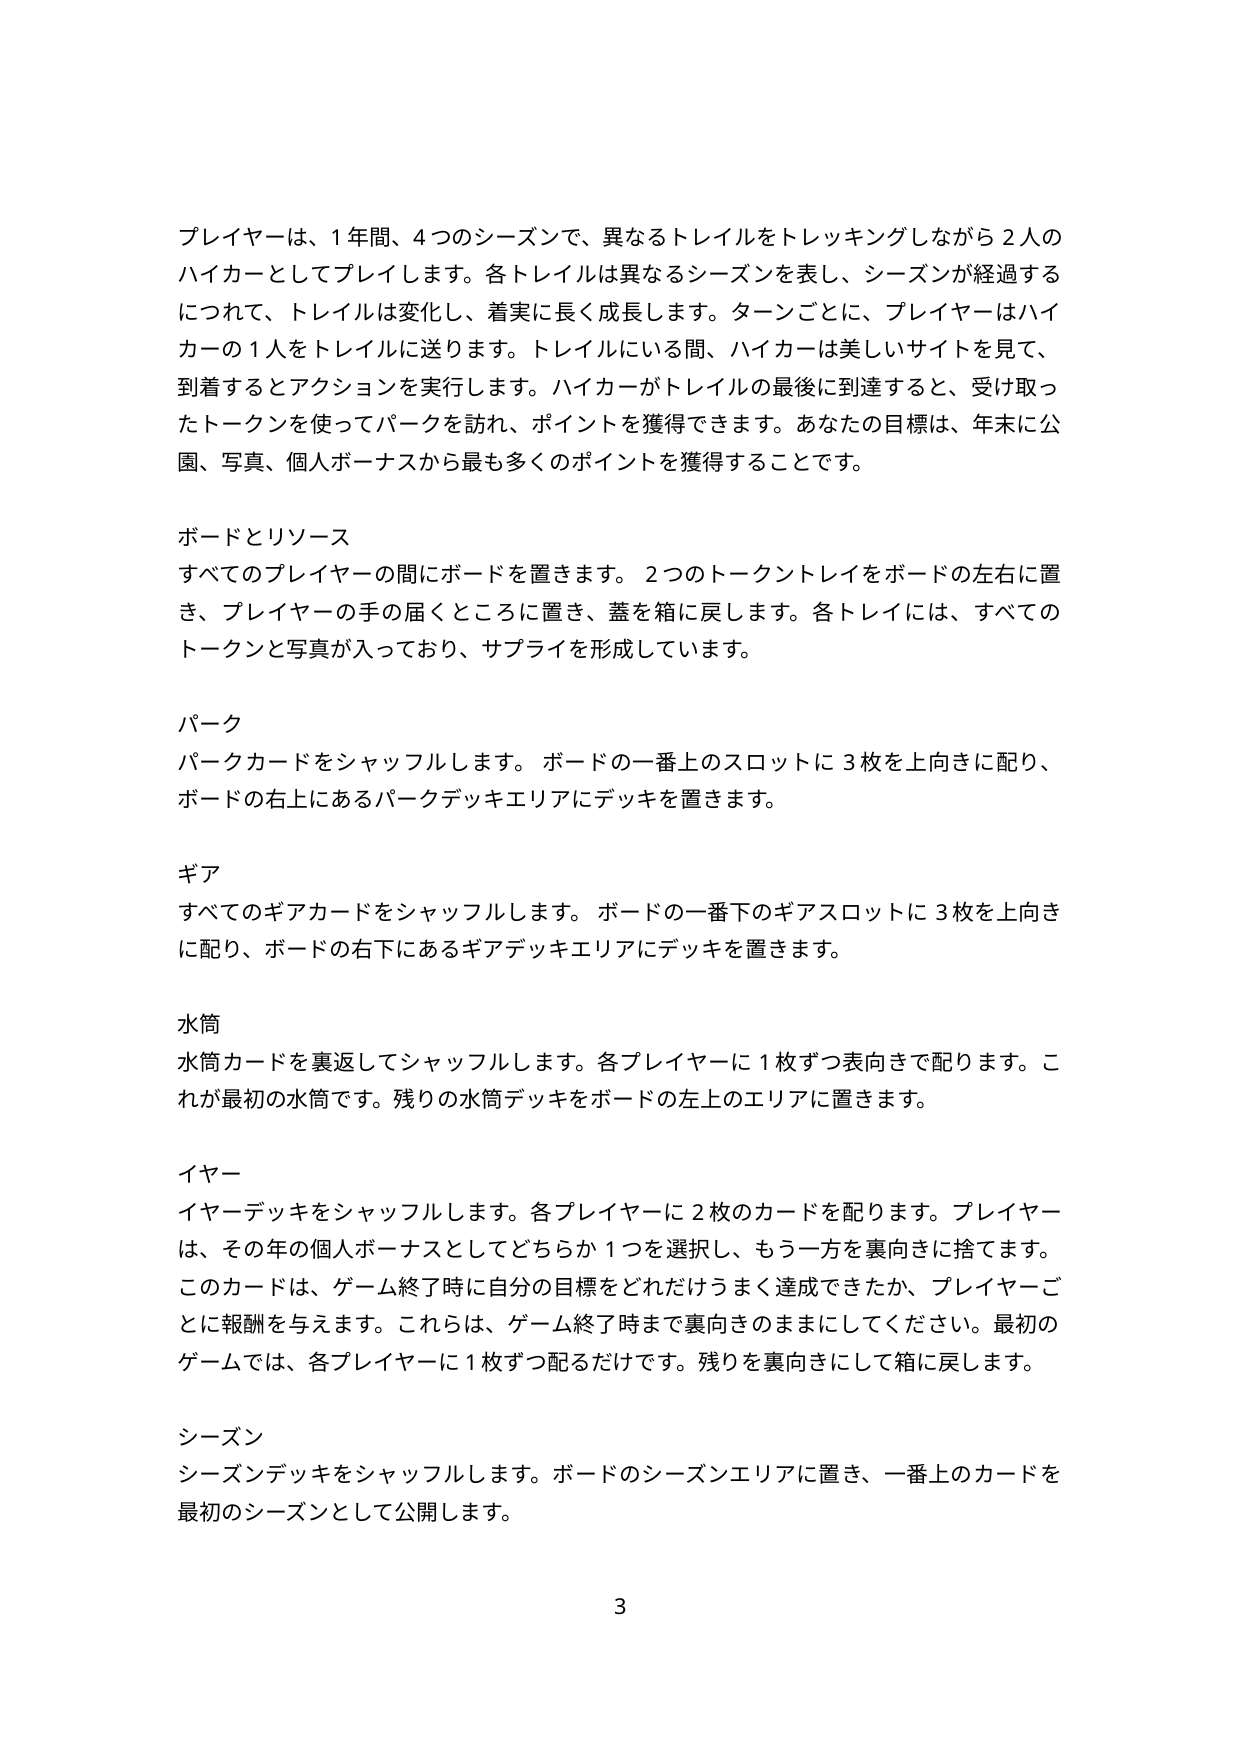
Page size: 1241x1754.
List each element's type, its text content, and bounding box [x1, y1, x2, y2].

text イヤーデッキをシャッフルします。各プレイヤーに2枚のカードを配ります。プレイヤーは、その年の個人ボーナスとしてどちらか1つを選択し、もう一方を裏向きに捨てます。このカードは、ゲーム終了時に自分の目標をどれだけうまく達成できたか、プレイヤーごとに報酬を与えます。これらは、ゲーム終了時まで裏向きのままにしてください。最初のゲームでは、各プレイヤーに1枚ずつ配るだけです。残りを裏向きにして箱に戻します。 [177, 1192, 1063, 1379]
text シーズンデッキをシャッフルします。ボードのシーズンエリアに置き、一番上のカードを最初のシーズンとして公開します。 [177, 1454, 1063, 1529]
text パーク [177, 704, 1063, 742]
text シーズン [177, 1417, 1063, 1454]
text プレイヤーは、1年間、4つのシーズンで、異なるトレイルをトレッキングしながら2人のハイカーとしてプレイします。各トレイルは異なるシーズンを表し、シーズンが経過するにつれて、トレイルは変化し、着実に長く成長します。ターンごとに、プレイヤーはハイカーの1人をトレイルに送ります。トレイルにいる間、ハイカーは美しいサイトを見て、到着するとアクションを実行します。ハイカーがトレイルの最後に到達すると、受け取ったトークンを使ってパークを訪れ、ポイントを獲得できます。あなたの目標は、年末に公園、写真、個人ボーナスから最も多くのポイントを獲得することです。 [177, 217, 1063, 479]
text ギア [177, 854, 1063, 892]
text 水筒カードを裏返してシャッフルします。各プレイヤーに1枚ずつ表向きで配ります。これが最初の水筒です。残りの水筒デッキをボードの左上のエリアに置きます。 [177, 1042, 1063, 1117]
text すべてのギアカードをシャッフルします。 ボードの一番下のギアスロットに3枚を上向きに配り、ボードの右下にあるギアデッキエリアにデッキを置きます。 [177, 892, 1063, 967]
text すべてのプレイヤーの間にボードを置きます。 2つのトークントレイをボードの左右に置き、プレイヤーの手の届くところに置き、蓋を箱に戻します。各トレイには、すべてのトークンと写真が入っており、サプライを形成しています。 [177, 554, 1063, 667]
text ボードとリソース [177, 517, 1063, 554]
text イヤー [177, 1154, 1063, 1192]
text 水筒 [177, 1004, 1063, 1042]
text パークカードをシャッフルします。 ボードの一番上のスロットに3枚を上向きに配り、ボードの右上にあるパークデッキエリアにデッキを置きます。 [177, 742, 1063, 817]
